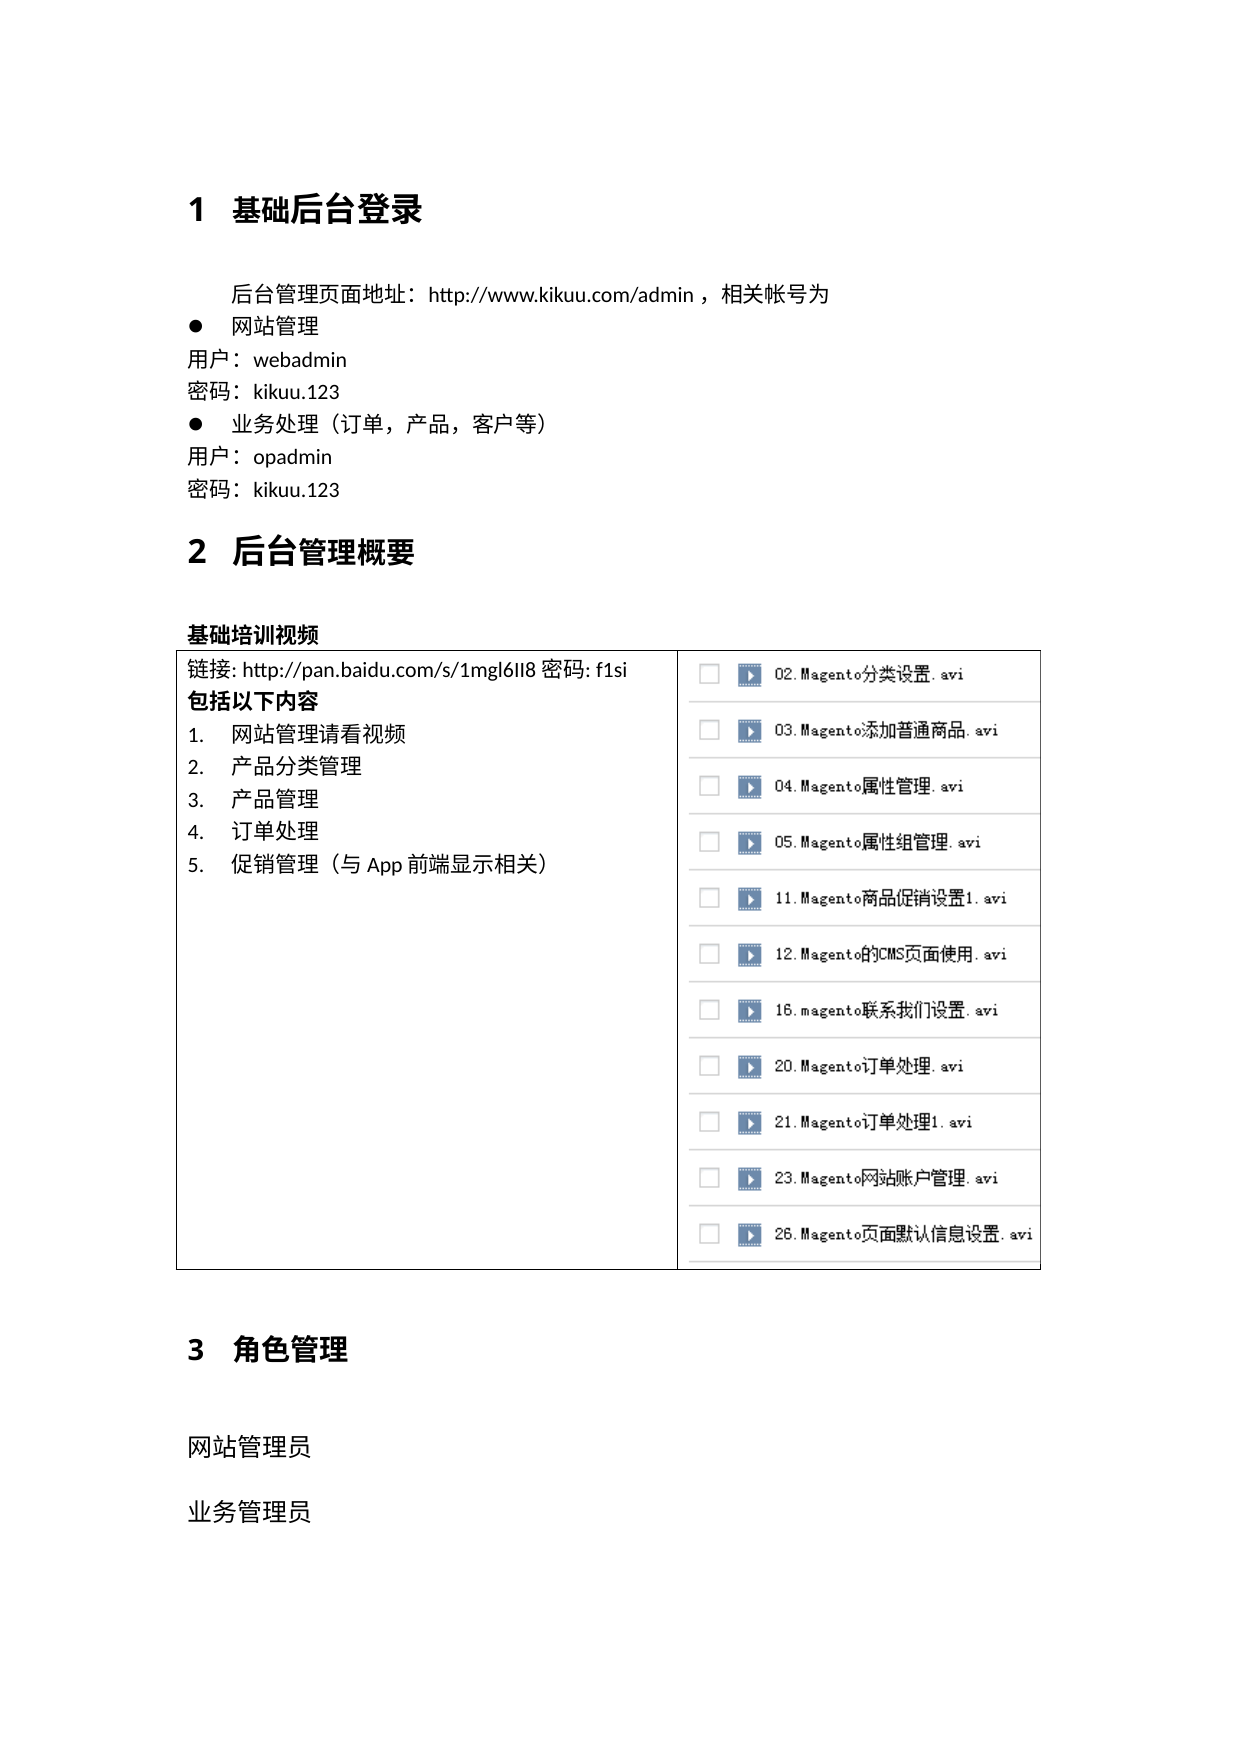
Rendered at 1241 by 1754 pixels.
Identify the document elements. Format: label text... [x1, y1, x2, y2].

text 基础培训视频 [187, 618, 1053, 650]
text 密码：kikuu.123 [187, 471, 1053, 504]
text 用户：webadmin [187, 341, 1053, 374]
table_header [678, 651, 1040, 1269]
list 后台管理页面地址：http://www.kikuu.com/admin ，相关帐号为 [231, 276, 1053, 309]
picture [688, 651, 1041, 1264]
subtitle 后台管理概要 [187, 516, 1053, 581]
text 密码：kikuu.123 [187, 374, 1053, 406]
subtitle 角色管理 [187, 1315, 1053, 1380]
text 网站管理员 [187, 1413, 1053, 1478]
text 用户：opadmin [187, 439, 1053, 471]
table_header 链接: http://pan.baidu.com/s/1mgl6II8 密码: f1si 包括以下内容 网站管理请看视频 产品分类管理 产品管理 订单处理 促销管理（与App前端显示相关） [177, 651, 677, 1269]
list 网站管理 [187, 309, 1053, 341]
list 业务处理（订单，产品，客户等） [187, 406, 1053, 439]
text 业务管理员 [187, 1478, 1053, 1543]
subtitle 基础后台登录 [187, 174, 1053, 239]
